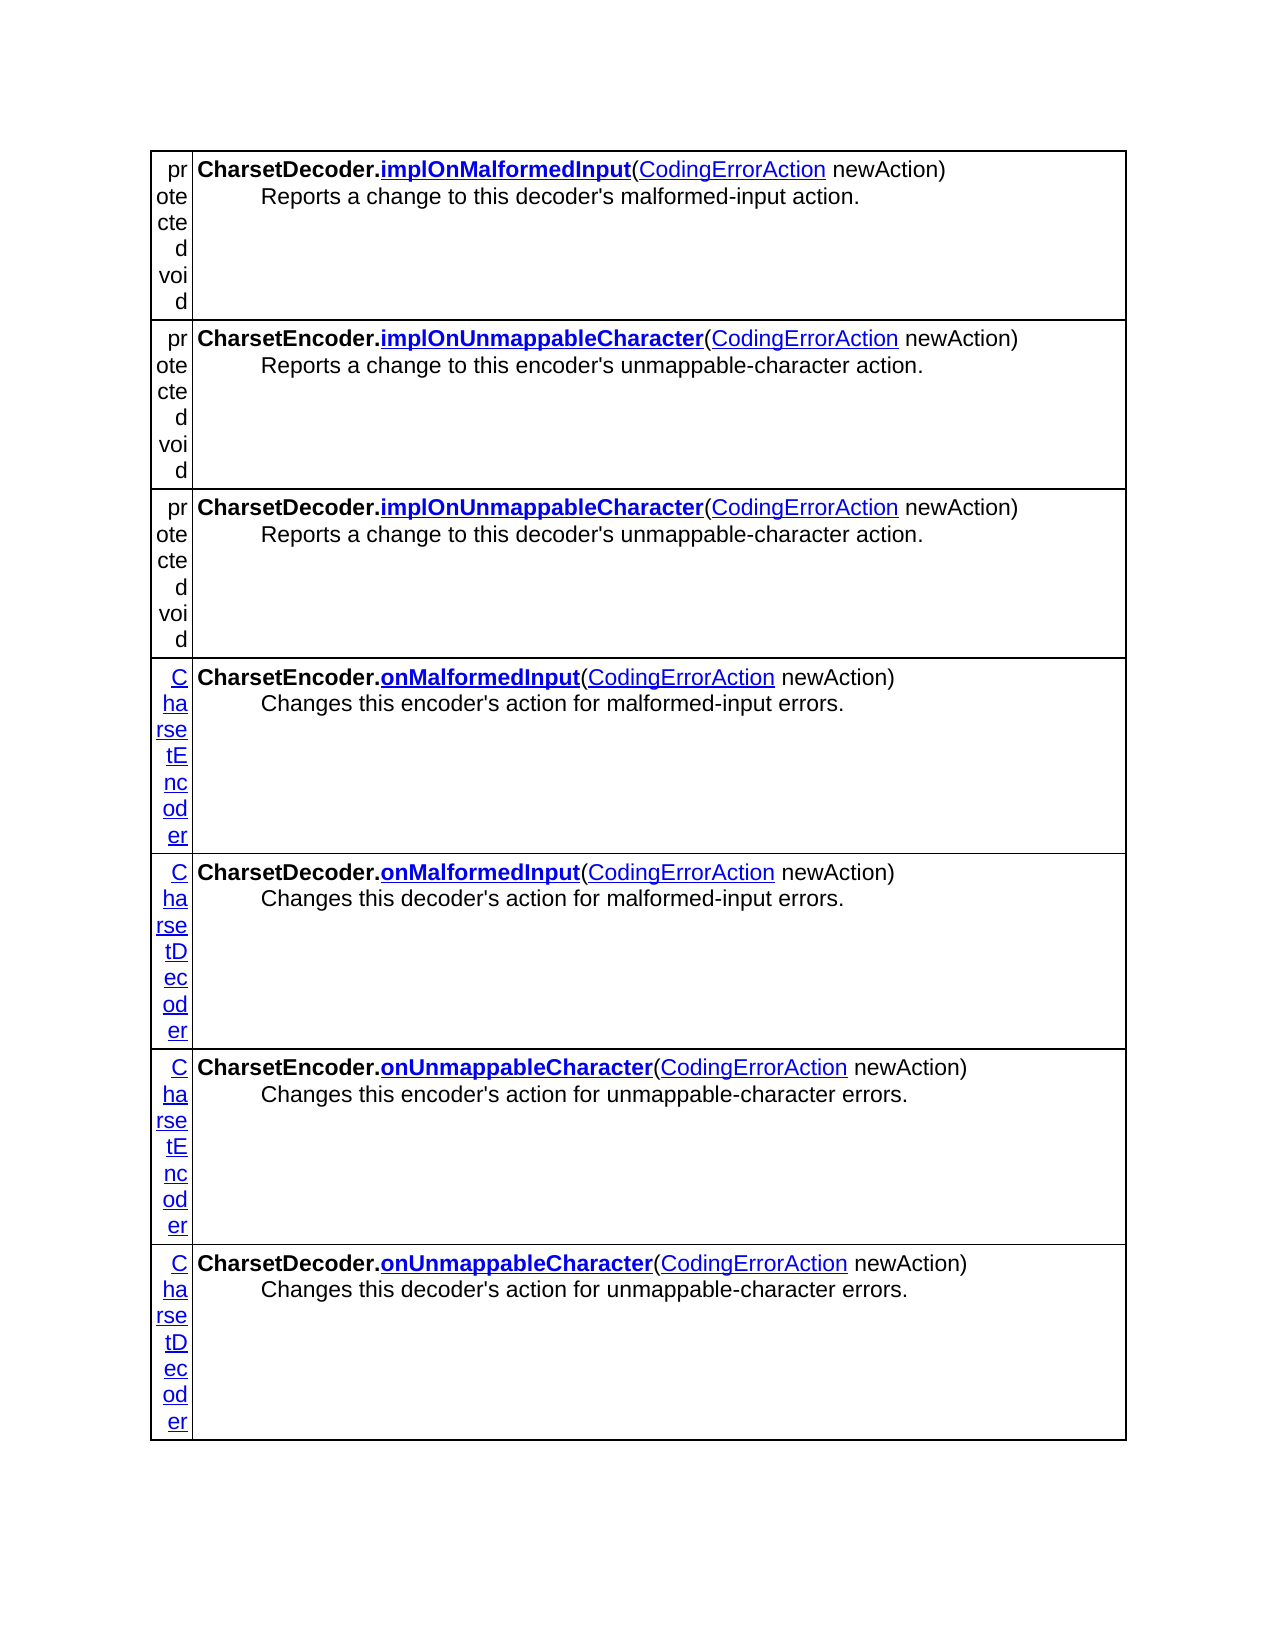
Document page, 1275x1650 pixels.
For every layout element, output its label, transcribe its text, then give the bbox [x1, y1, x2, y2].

table_cell CharsetEncoder [152, 659, 192, 853]
table_cell CharsetEncoder.onMalformedInput(CodingErrorAction newAction) Changes this encoder's action for malformed-input errors. [193, 659, 1125, 853]
table_cell protected void [152, 490, 192, 657]
table_cell CharsetDecoder.implOnUnmappableCharacter(CodingErrorAction newAction) Reports a change to this decoder's unmappable-character action. [193, 490, 1125, 657]
table_cell protected void [152, 152, 192, 319]
table_cell CharsetEncoder [152, 1050, 192, 1243]
table_cell CharsetDecoder [152, 1245, 192, 1439]
table_cell CharsetDecoder.onMalformedInput(CodingErrorAction newAction) Changes this decoder's action for malformed-input errors. [193, 854, 1125, 1048]
table_cell CharsetDecoder.implOnMalformedInput(CodingErrorAction newAction) Reports a change to this decoder's malformed-input action. [193, 152, 1125, 319]
table_cell CharsetDecoder.onUnmappableCharacter(CodingErrorAction newAction) Changes this decoder's action for unmappable-character errors. [193, 1245, 1125, 1439]
table_cell CharsetEncoder.onUnmappableCharacter(CodingErrorAction newAction) Changes this encoder's action for unmappable-character errors. [193, 1050, 1125, 1243]
table_cell CharsetEncoder.implOnUnmappableCharacter(CodingErrorAction newAction) Reports a change to this encoder's unmappable-character action. [193, 321, 1125, 488]
table_cell CharsetDecoder [152, 854, 192, 1048]
table_cell protected void [152, 321, 192, 488]
